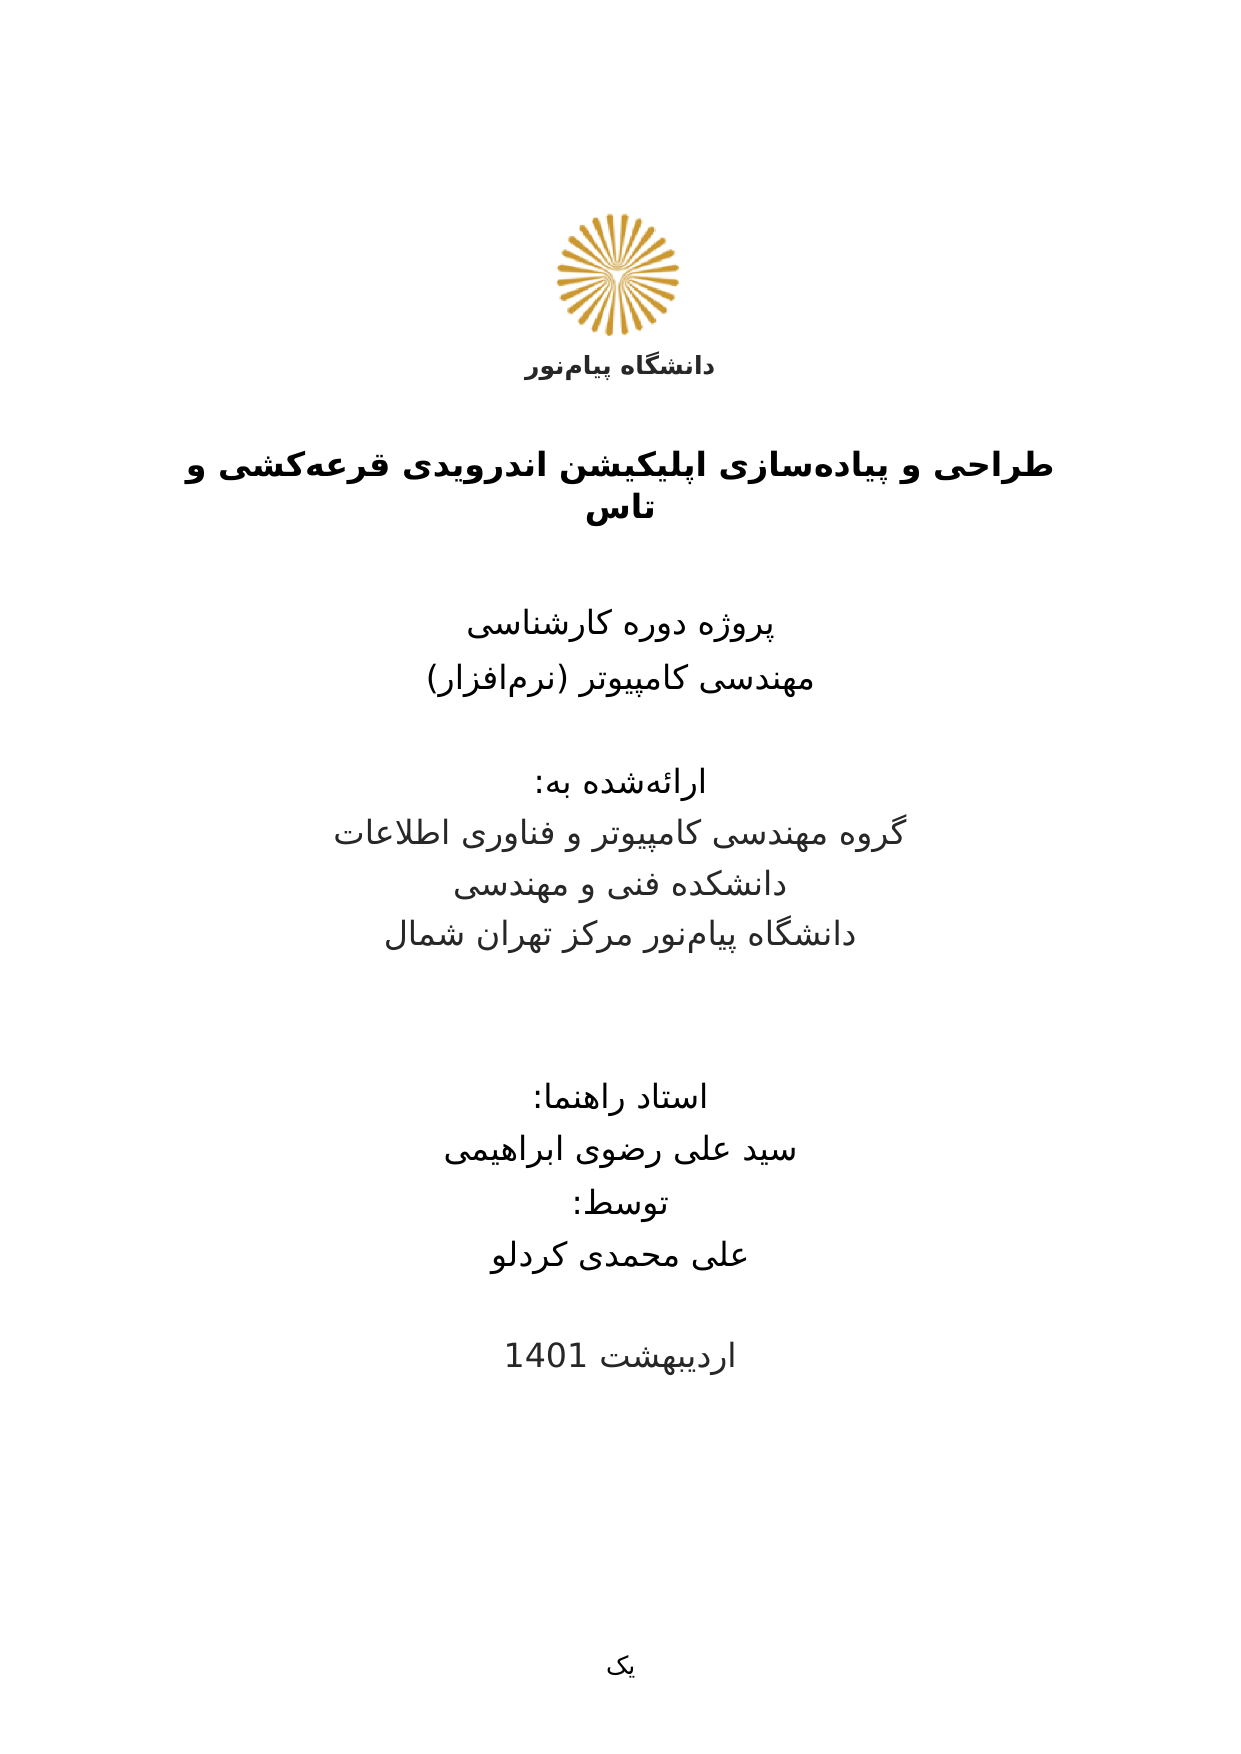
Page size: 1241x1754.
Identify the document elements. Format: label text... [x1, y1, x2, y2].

text اردیبهشت 1401 [177, 1336, 1063, 1375]
text توسط: [177, 1184, 1063, 1222]
text دانشگاه پیام‌نور مرکز تهران شمال [177, 914, 1063, 953]
picture [549, 206, 691, 343]
text سید علی رضوی ابراهیمی [177, 1129, 1063, 1168]
text طراحی و پیاده‌سازی اپلیکیشن اندرویدی قرعه‌کشی و تاس [177, 445, 1063, 526]
text استاد راهنما: [177, 1078, 1063, 1117]
text گروه مهندسی کامپیوتر و فناوری اطلاعات [177, 814, 1063, 853]
text دانشکده فنی و مهندسی [177, 864, 1063, 903]
text ارائه‌شده به: [177, 762, 1063, 801]
text پروژه دوره کارشناسی [177, 604, 1063, 643]
text دانشگاه پیام‌نور [177, 207, 1063, 381]
text مهندسی کامپیوتر (نرم‌افزار) [177, 658, 1063, 697]
text علی محمدی کردلو [177, 1235, 1063, 1274]
